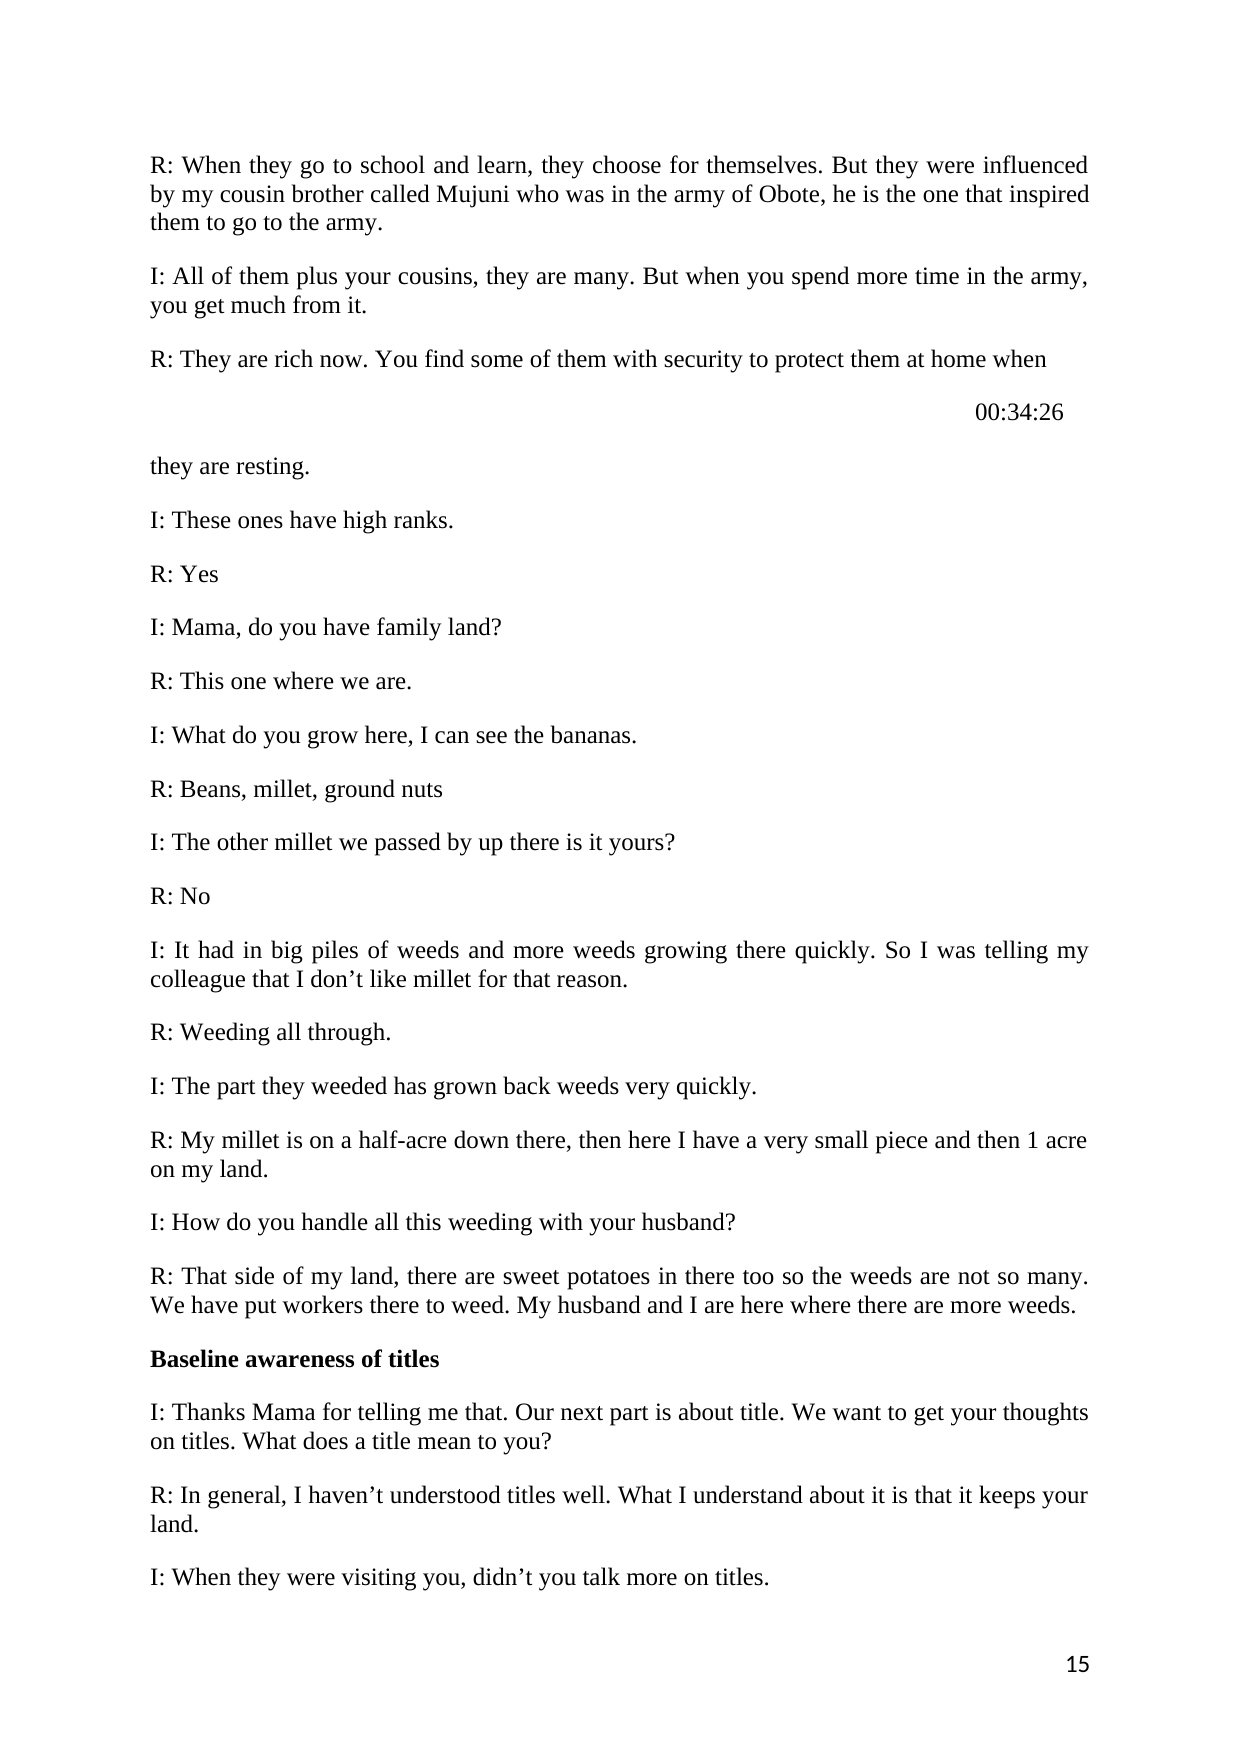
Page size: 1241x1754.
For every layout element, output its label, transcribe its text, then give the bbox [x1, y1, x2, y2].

text R: My millet is on a half-acre down there, then here I have a very small piece and then 1 acre on my land. [150, 1125, 1090, 1182]
text I: All of them plus your cousins, they are many. But when you spend more time in the army, you get much from it. [150, 261, 1090, 319]
text they are resting. [150, 451, 1090, 480]
text I: Mama, do you have family land? [150, 612, 1090, 641]
text I: Thanks Mama for telling me that. Our next part is about title. We want to get your thoughts on titles. What does a title mean to you? [150, 1397, 1090, 1455]
text I: What do you grow here, I can see the bananas. [150, 720, 1090, 749]
text R: When they go to school and learn, they choose for themselves. But they were influenced by my cousin brother called Mujuni who was in the army of Obote, he is the one that inspired them to go to the army. [150, 150, 1090, 236]
text I: It had in big piles of weeds and more weeds growing there quickly. So I was telling my colleague that I don’t like millet for that reason. [150, 935, 1090, 992]
text R: No [150, 881, 1090, 910]
text 00:34:26 [975, 397, 1090, 426]
text I: These ones have high ranks. [150, 505, 1090, 534]
text R: Yes [150, 559, 1090, 587]
text I: How do you handle all this weeding with your husband? [150, 1207, 1090, 1236]
text R: In general, I haven’t understood titles well. What I understand about it is that it keeps your land. [150, 1480, 1090, 1537]
text Baseline awareness of titles [150, 1344, 1090, 1372]
text I: The part they weeded has grown back weeds very quickly. [150, 1071, 1090, 1100]
text R: This one where we are. [150, 666, 1090, 695]
text R: Beans, millet, ground nuts [150, 774, 1090, 802]
text I: The other millet we passed by up there is it yours? [150, 827, 1090, 856]
text R: Weeding all through. [150, 1017, 1090, 1046]
text R: That side of my land, there are sweet potatoes in there too so the weeds are not so many. We have put workers there to weed. My husband and I are here where there are more weeds. [150, 1261, 1090, 1319]
text R: They are rich now. You find some of them with security to protect them at home when [150, 344, 1090, 372]
text I: When they were visiting you, didn’t you talk more on titles. [150, 1562, 1090, 1591]
